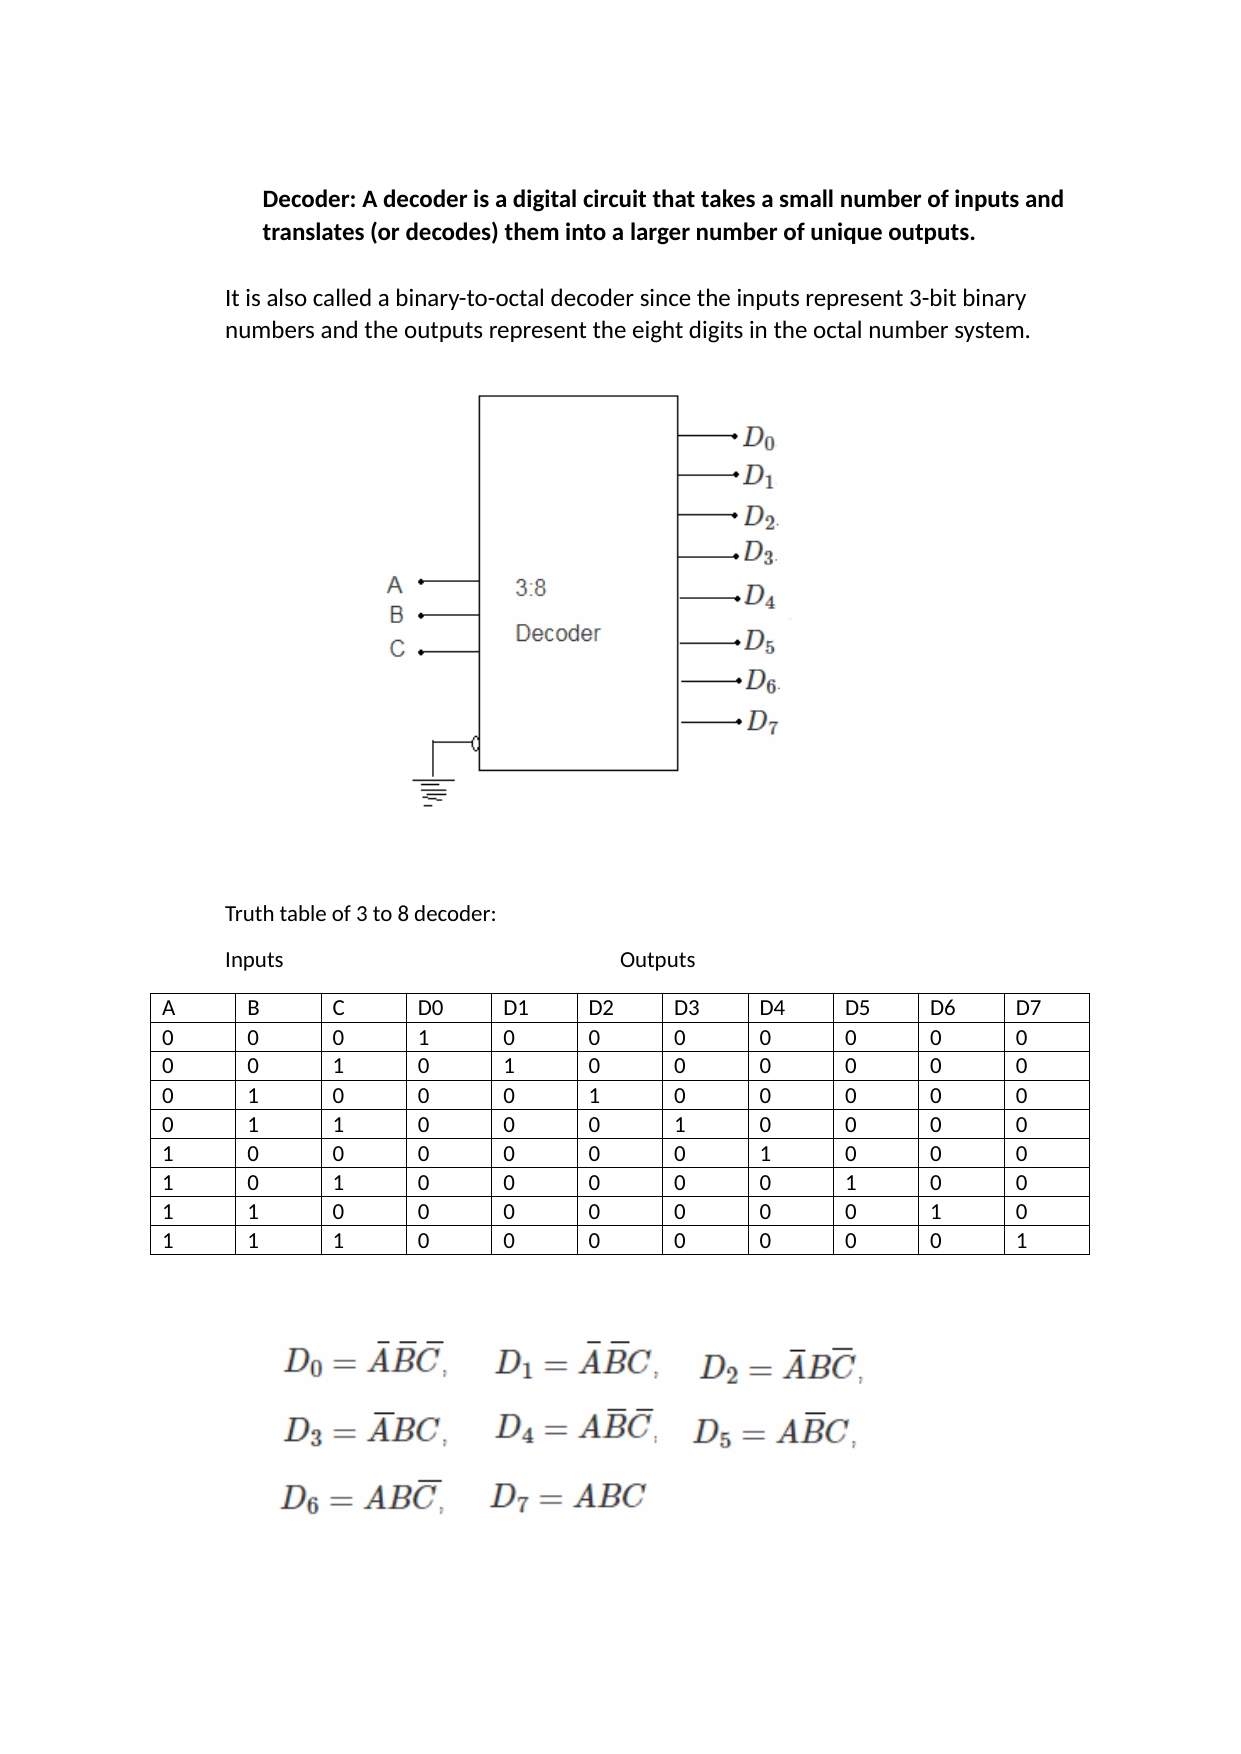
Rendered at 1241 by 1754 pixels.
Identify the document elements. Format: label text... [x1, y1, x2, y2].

table_header D7 [1005, 994, 1089, 1022]
table_cell 0 [407, 1226, 491, 1254]
table_cell 1 [236, 1081, 321, 1109]
table_cell 0 [578, 1197, 662, 1225]
table_cell 0 [578, 1226, 662, 1254]
table_cell 0 [834, 1197, 918, 1225]
table_cell 0 [834, 1139, 918, 1167]
table_cell 0 [151, 1023, 235, 1051]
table_cell 0 [492, 1168, 577, 1196]
table_cell 0 [1005, 1168, 1089, 1196]
table_cell 1 [151, 1197, 235, 1225]
table_cell 0 [236, 1139, 321, 1167]
table_cell 0 [578, 1052, 662, 1080]
table_cell 0 [236, 1168, 321, 1196]
table_header B [236, 994, 321, 1022]
table_cell 0 [834, 1052, 918, 1080]
table_cell 0 [151, 1081, 235, 1109]
table_cell 1 [407, 1023, 491, 1051]
table_cell 1 [749, 1139, 833, 1167]
table_cell 1 [151, 1168, 235, 1196]
table_cell 0 [492, 1081, 577, 1109]
table_cell 0 [407, 1052, 491, 1080]
table_cell 0 [322, 1139, 406, 1167]
table_cell 0 [492, 1110, 577, 1138]
table_cell 1 [492, 1052, 577, 1080]
table_cell 0 [919, 1110, 1004, 1138]
table_cell 0 [322, 1081, 406, 1109]
table_cell 1 [322, 1226, 406, 1254]
text Truth table of 3 to 8 decoder: [150, 899, 1090, 927]
table_cell 0 [749, 1110, 833, 1138]
table_cell 0 [749, 1197, 833, 1225]
table_cell 0 [578, 1110, 662, 1138]
table_cell 0 [1005, 1052, 1089, 1080]
table_header D2 [578, 994, 662, 1022]
table_cell 0 [663, 1081, 748, 1109]
table_cell 0 [578, 1139, 662, 1167]
table_cell 0 [1005, 1110, 1089, 1138]
table_cell 1 [322, 1052, 406, 1080]
table_cell 0 [663, 1139, 748, 1167]
table_cell 0 [322, 1023, 406, 1051]
table_cell 0 [749, 1081, 833, 1109]
table_header D5 [834, 994, 918, 1022]
table_cell 0 [663, 1052, 748, 1080]
table_cell 0 [1005, 1081, 1089, 1109]
picture [241, 1318, 950, 1538]
table_cell 0 [578, 1168, 662, 1196]
table_cell 0 [236, 1023, 321, 1051]
table_cell 0 [151, 1052, 235, 1080]
table_cell 0 [322, 1197, 406, 1225]
table_cell 1 [236, 1110, 321, 1138]
table_header D3 [663, 994, 748, 1022]
table_cell 0 [578, 1023, 662, 1051]
list Decoder: A decoder is a digital circuit that takes a small number of inputs and translates (or decodes) them into a larger number of unique outputs. [262, 183, 1090, 246]
table_cell 0 [492, 1226, 577, 1254]
table_cell 1 [236, 1197, 321, 1225]
table_cell 0 [663, 1168, 748, 1196]
table_cell 0 [1005, 1139, 1089, 1167]
table_cell 0 [1005, 1197, 1089, 1225]
table_cell 1 [578, 1081, 662, 1109]
table_cell 1 [322, 1110, 406, 1138]
table_cell 0 [834, 1023, 918, 1051]
table_cell 0 [834, 1110, 918, 1138]
table_cell 1 [834, 1168, 918, 1196]
table_cell 0 [407, 1168, 491, 1196]
table_cell 0 [492, 1197, 577, 1225]
table_cell 0 [749, 1226, 833, 1254]
table_header D0 [407, 994, 491, 1022]
table_cell 1 [151, 1139, 235, 1167]
table_cell 0 [749, 1168, 833, 1196]
table_cell 0 [919, 1023, 1004, 1051]
table_cell 0 [492, 1023, 577, 1051]
table_cell 0 [1005, 1023, 1089, 1051]
table_cell 1 [1005, 1226, 1089, 1254]
table_cell 0 [407, 1110, 491, 1138]
table_cell 0 [407, 1139, 491, 1167]
table_header C [322, 994, 406, 1022]
table_cell 1 [663, 1110, 748, 1138]
table_cell 1 [919, 1197, 1004, 1225]
table_cell 0 [919, 1226, 1004, 1254]
table_cell 1 [236, 1226, 321, 1254]
table_cell 0 [663, 1226, 748, 1254]
table_header D1 [492, 994, 577, 1022]
table_header D6 [919, 994, 1004, 1022]
table_cell 0 [834, 1226, 918, 1254]
table_cell 0 [151, 1110, 235, 1138]
table_cell 0 [407, 1197, 491, 1225]
table_cell 0 [236, 1052, 321, 1080]
table_cell 0 [492, 1139, 577, 1167]
text Inputs Outputs [150, 946, 1090, 974]
table_cell 0 [919, 1052, 1004, 1080]
table_cell 0 [919, 1139, 1004, 1167]
table_cell 0 [749, 1052, 833, 1080]
table_header A [151, 994, 235, 1022]
table_cell 0 [834, 1081, 918, 1109]
table_cell 0 [663, 1197, 748, 1225]
list It is also called a binary-to-octal decoder since the inputs represent 3-bit binary numbers and the outputs represent the eight digits in the octal number system. [225, 282, 1090, 345]
table_header D4 [749, 994, 833, 1022]
table_cell 0 [663, 1023, 748, 1051]
table_cell 0 [919, 1168, 1004, 1196]
table_cell 0 [919, 1081, 1004, 1109]
table_cell 0 [407, 1081, 491, 1109]
picture [341, 380, 839, 825]
table_cell 1 [322, 1168, 406, 1196]
table_cell 1 [151, 1226, 235, 1254]
table_cell 0 [749, 1023, 833, 1051]
